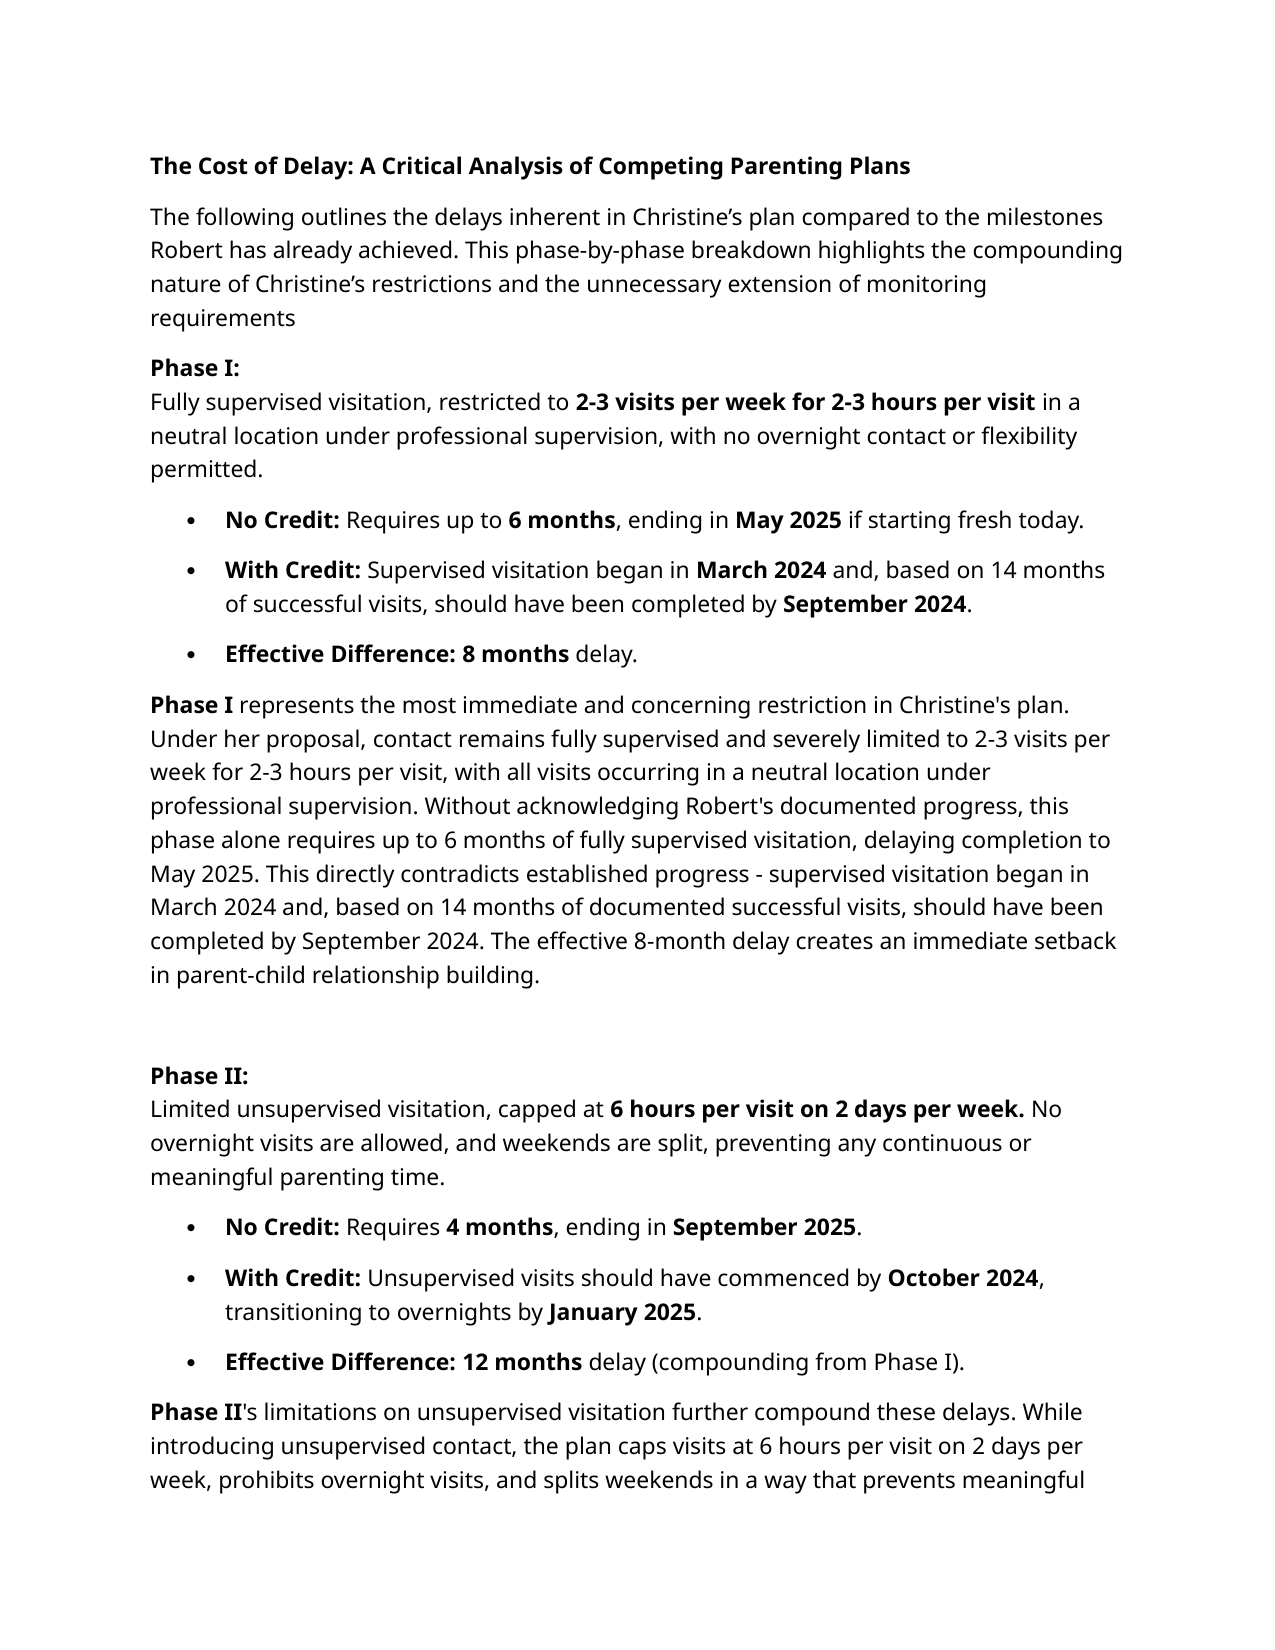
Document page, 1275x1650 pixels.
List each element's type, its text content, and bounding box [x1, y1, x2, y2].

list No Credit: Requires 4 months, ending in September 2025. [187, 1211, 1125, 1242]
list With Credit: Unsupervised visits should have commenced by October 2024, transitioning to overnights by January 2025. [187, 1262, 1125, 1327]
text Phase I represents the most immediate and concerning restriction in Christine's plan. Under her proposal, contact remains fully supervised and severely limited to 2-3 visits per week for 2-3 hours per visit, with all visits occurring in a neutral location under professional supervision. Without acknowledging Robert's documented progress, this phase alone requires up to 6 months of fully supervised visitation, delaying completion to May 2025. This directly contradicts established progress - supervised visitation began in March 2024 and, based on 14 months of documented successful visits, should have been completed by September 2024. The effective 8-month delay creates an immediate setback in parent-child relationship building. [150, 689, 1125, 990]
text Phase I: Fully supervised visitation, restricted to 2-3 visits per week for 2-3 hours per visit in a neutral location under professional supervision, with no overnight contact or flexibility permitted. [150, 352, 1125, 484]
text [150, 1396, 1125, 1495]
list No Credit: Requires up to 6 months, ending in May 2025 if starting fresh today. [187, 504, 1125, 535]
list Effective Difference: 12 months delay (compounding from Phase I). [187, 1346, 1125, 1377]
list Effective Difference: 8 months delay. [187, 638, 1125, 669]
list With Credit: Supervised visitation began in March 2024 and, based on 14 months of successful visits, should have been completed by September 2024. [187, 554, 1125, 619]
text The following outlines the delays inherent in Christine’s plan compared to the milestones Robert has already achieved. This phase-by-phase breakdown highlights the compounding nature of Christine’s restrictions and the unnecessary extension of monitoring requirements [150, 200, 1125, 333]
text Phase II: Limited unsupervised visitation, capped at 6 hours per visit on 2 days per week. No overnight visits are allowed, and weekends are split, preventing any continuous or meaningful parenting time. [150, 1059, 1125, 1192]
text The Cost of Delay: A Critical Analysis of Competing Parenting Plans [150, 150, 1125, 181]
